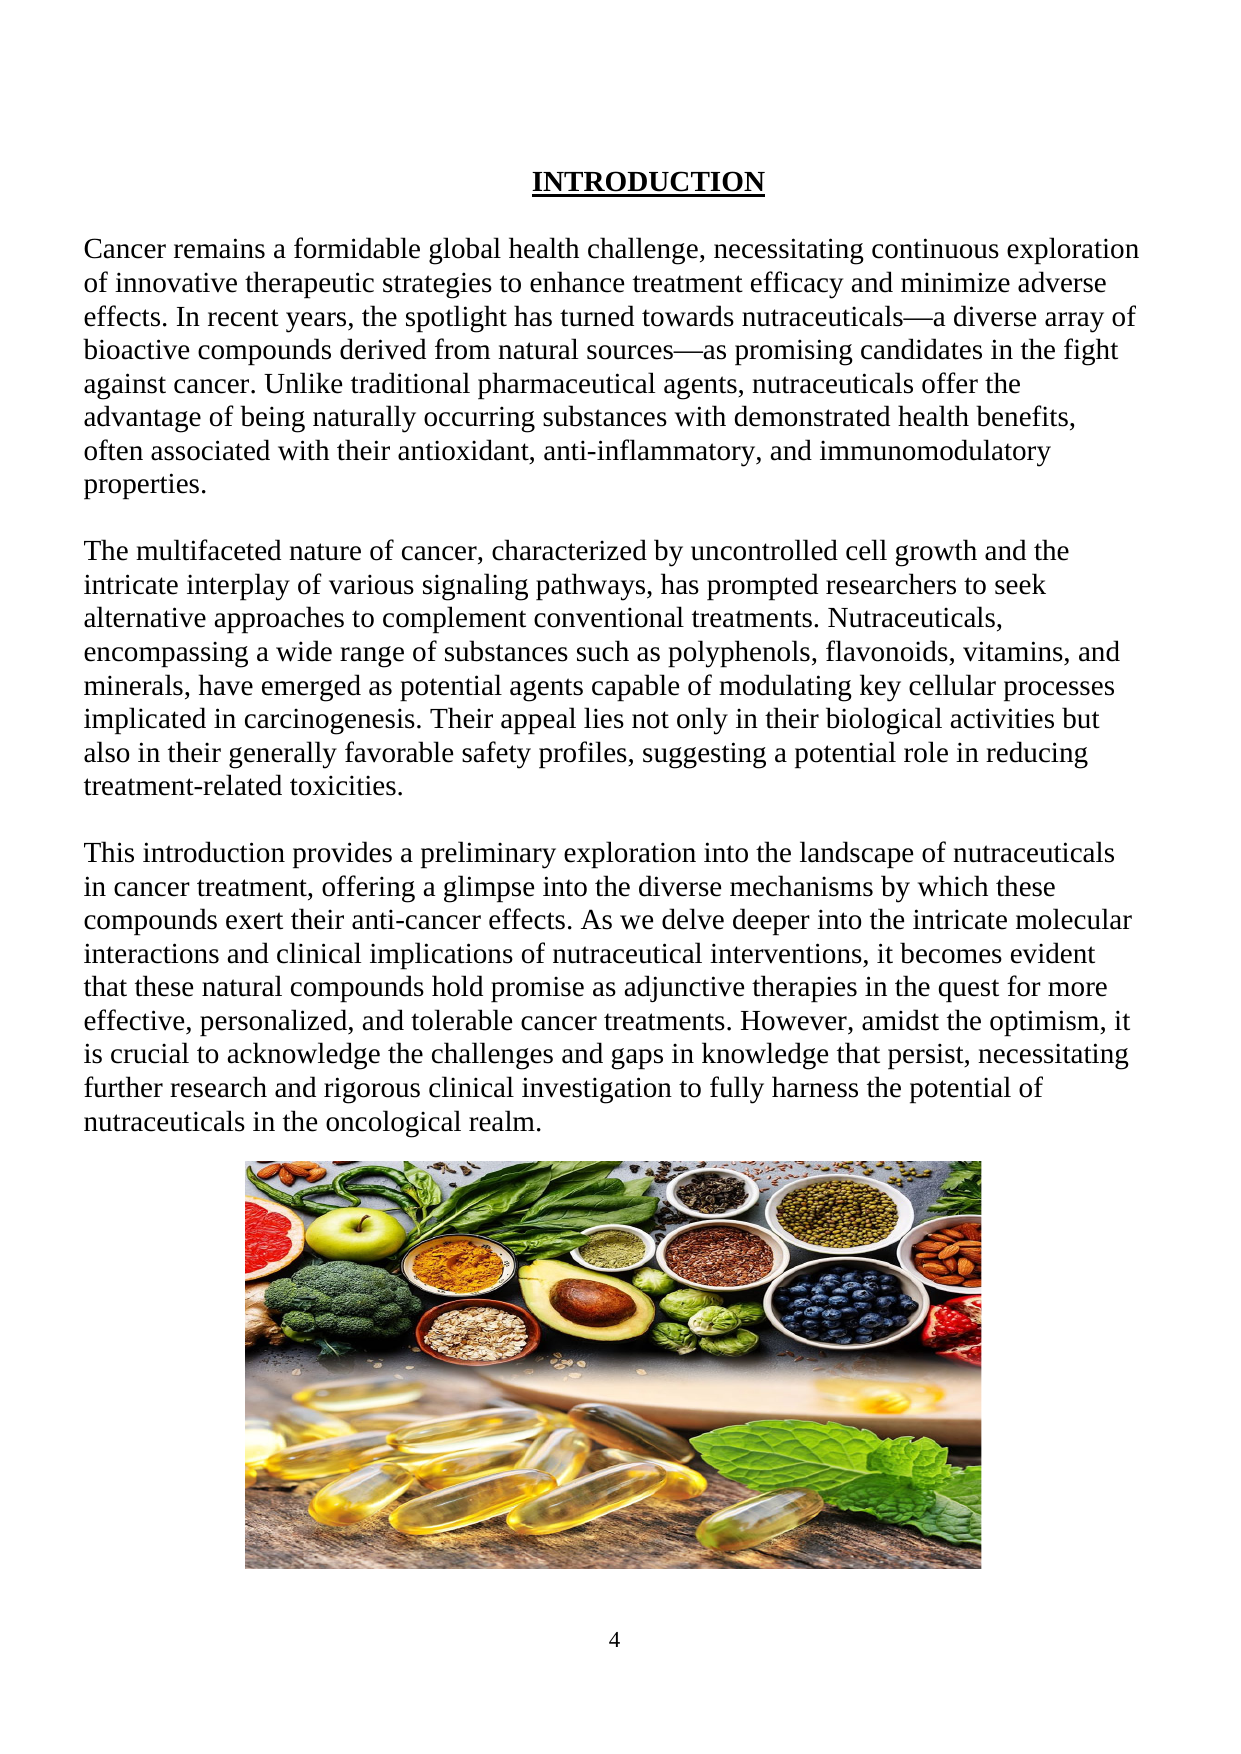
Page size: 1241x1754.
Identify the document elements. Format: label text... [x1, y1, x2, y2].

text The multifaceted nature of cancer, characterized by uncontrolled cell growth and the intricate interplay of various signaling pathways, has prompted researchers to seek alternative approaches to complement conventional treatments. Nutraceuticals, encompassing a wide range of substances such as polyphenols, flavonoids, vitamins, and minerals, have emerged as potential agents capable of modulating key cellular processes implicated in carcinogenesis. Their appeal lies not only in their biological activities but also in their generally favorable safety profiles, suggesting a potential role in reducing treatment-related toxicities. [83, 533, 1142, 802]
picture [245, 1161, 982, 1569]
text Cancer remains a formidable global health challenge, necessitating continuous exploration of innovative therapeutic strategies to enhance treatment efficacy and minimize adverse effects. In recent years, the spotlight has turned towards nutraceuticals—a diverse array of bioactive compounds derived from natural sources—as promising candidates in the fight against cancer. Unlike traditional pharmaceutical agents, nutraceuticals offer the advantage of being naturally occurring substances with demonstrated health benefits, often associated with their antioxidant, anti-inflammatory, and immunomodulatory properties. [83, 232, 1142, 500]
subtitle INTRODUCTION [263, 164, 1034, 198]
text This introduction provides a preliminary exploration into the landscape of nutraceuticals in cancer treatment, offering a glimpse into the diverse mechanisms by which these compounds exert their anti-cancer effects. As we delve deeper into the intricate molecular interactions and clinical implications of nutraceutical interventions, it becomes evident that these natural compounds hold promise as adjunctive therapies in the quest for more effective, personalized, and tolerable cancer treatments. However, amidst the optimism, it is crucial to acknowledge the challenges and gaps in knowledge that persist, necessitating further research and rigorous clinical investigation to fully harness the potential of nutraceuticals in the oncological realm. [83, 835, 1142, 1137]
